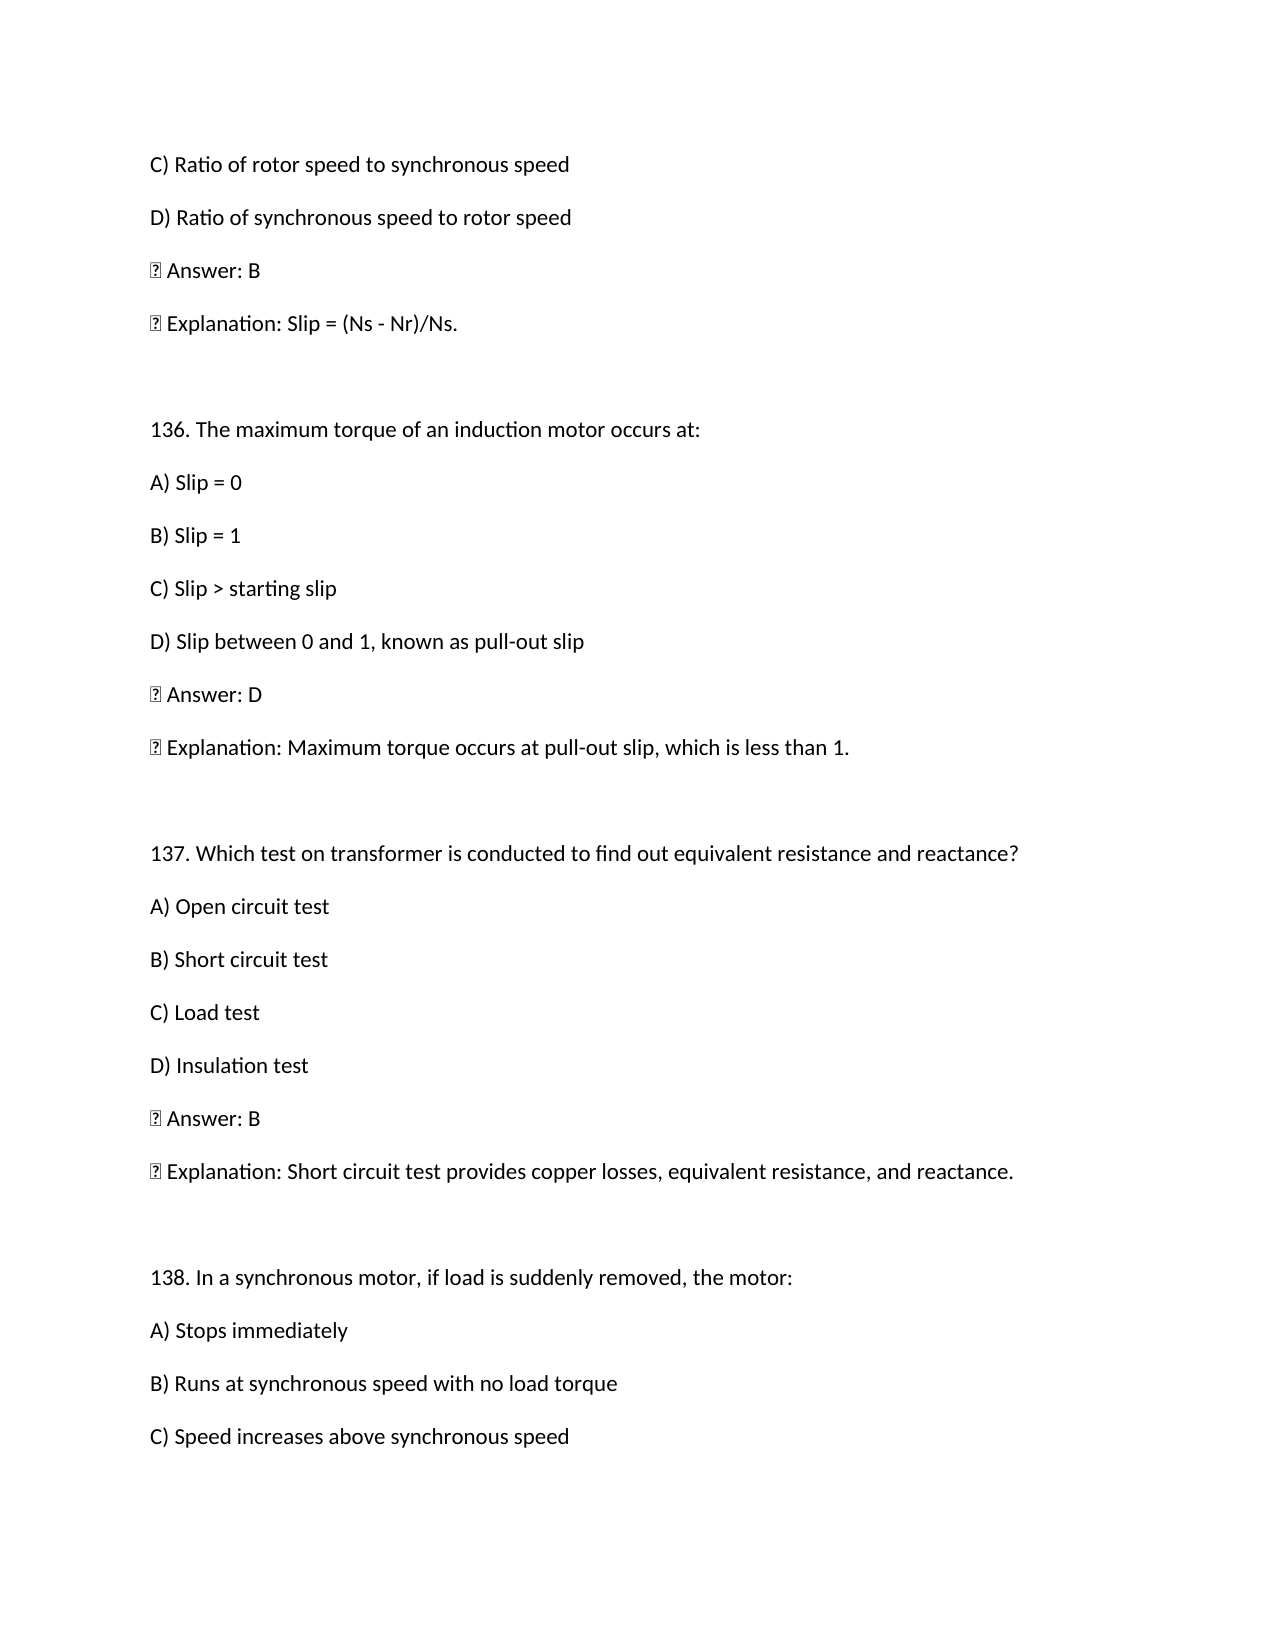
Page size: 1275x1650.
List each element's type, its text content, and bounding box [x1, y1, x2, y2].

text D) Insulation test [150, 1051, 1125, 1079]
text D) Ratio of synchronous speed to rotor speed [150, 203, 1125, 231]
text ✅ Answer: B [150, 256, 1125, 284]
text C) Speed increases above synchronous speed [150, 1422, 1125, 1451]
text 137. Which test on transformer is conducted to find out equivalent resistance and reactance? [150, 839, 1125, 867]
text C) Slip > starting slip [150, 574, 1125, 602]
text B) Slip = 1 [150, 521, 1125, 549]
text 🧾 Explanation: Slip = (Ns - Nr)/Ns. [150, 309, 1125, 337]
text ✅ Answer: B [150, 1104, 1125, 1132]
text 🧾 Explanation: Short circuit test provides copper losses, equivalent resistance, and reactance. [150, 1157, 1125, 1185]
text A) Slip = 0 [150, 468, 1125, 496]
text A) Stops immediately [150, 1316, 1125, 1344]
text C) Load test [150, 998, 1125, 1026]
text ✅ Answer: D [150, 680, 1125, 708]
text 138. In a synchronous motor, if load is suddenly removed, the motor: [150, 1263, 1125, 1291]
text 🧾 Explanation: Maximum torque occurs at pull-out slip, which is less than 1. [150, 733, 1125, 761]
text 136. The maximum torque of an induction motor occurs at: [150, 415, 1125, 443]
text D) Slip between 0 and 1, known as pull-out slip [150, 627, 1125, 655]
text B) Runs at synchronous speed with no load torque [150, 1369, 1125, 1397]
text A) Open circuit test [150, 892, 1125, 920]
text B) Short circuit test [150, 945, 1125, 973]
text C) Ratio of rotor speed to synchronous speed [150, 150, 1125, 178]
